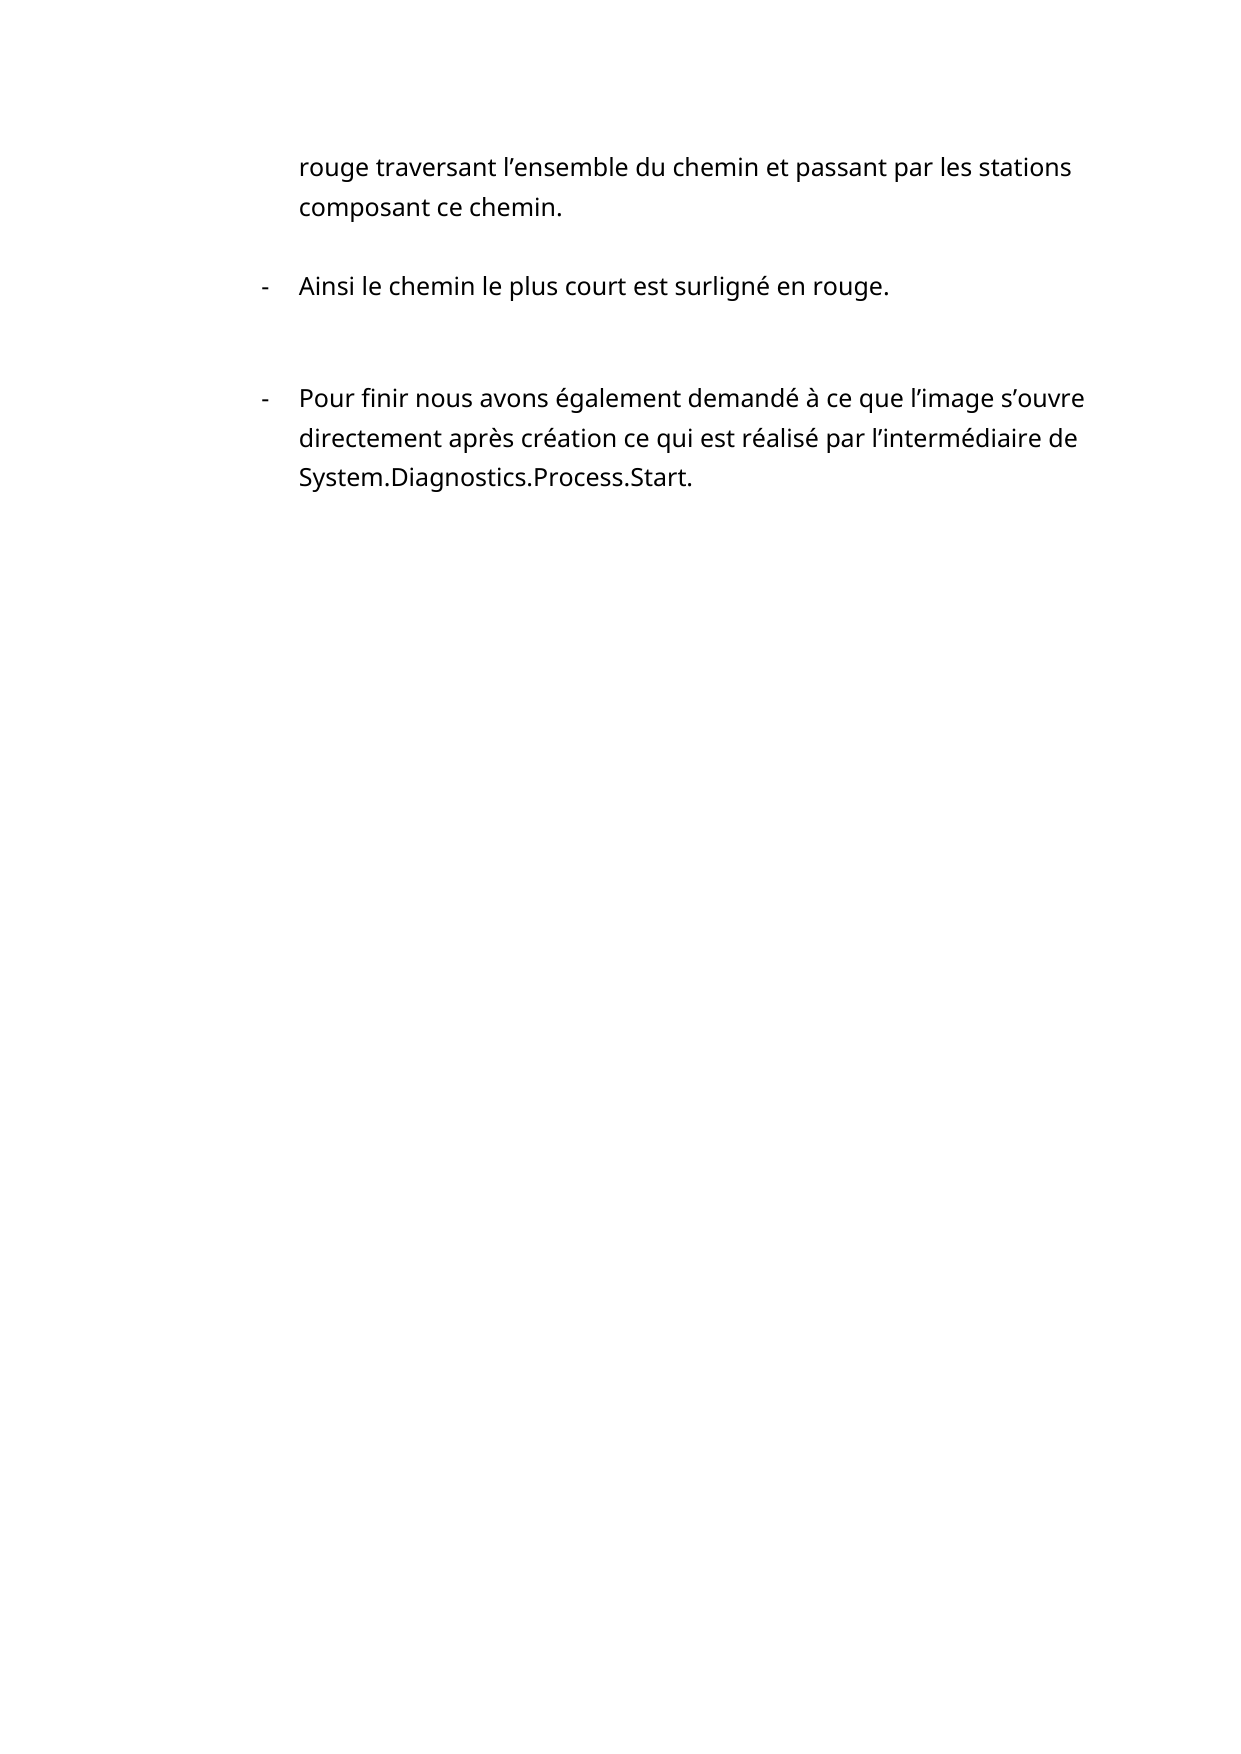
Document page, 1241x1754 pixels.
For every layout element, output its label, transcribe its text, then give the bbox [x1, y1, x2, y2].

list Ainsi le chemin le plus court est surligné en rouge. [261, 268, 1090, 302]
list Pour finir nous avons également demandé à ce que l’image s’ouvre directement après création ce qui est réalisé par l’intermédiaire de System.Diagnostics.Process.Start. [261, 381, 1090, 494]
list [261, 150, 1090, 223]
